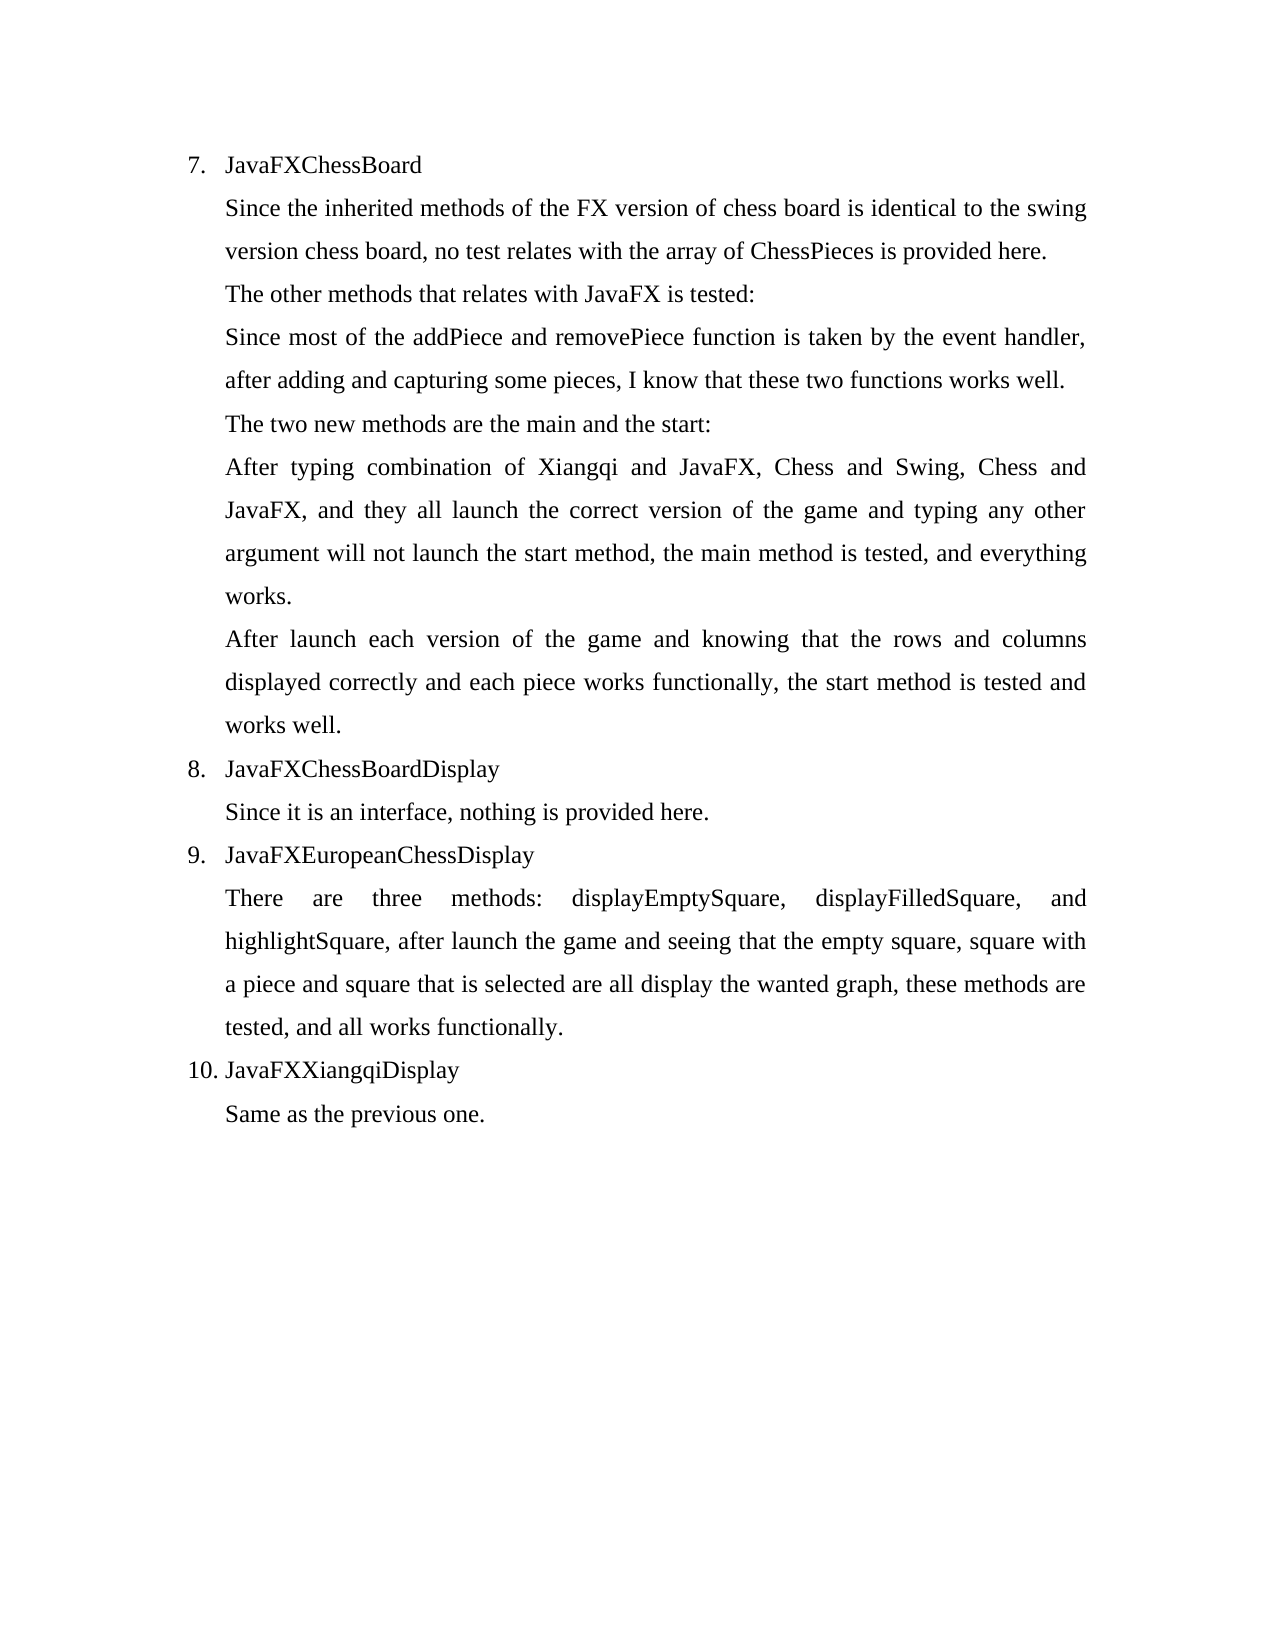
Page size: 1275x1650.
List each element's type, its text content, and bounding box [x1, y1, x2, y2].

list JavaFXXiangqiDisplay [187, 1056, 1087, 1084]
list JavaFXChessBoardDisplay [187, 754, 1087, 782]
list Since it is an interface, nothing is provided here. [225, 797, 1087, 826]
list Since the inherited methods of the FX version of chess board is identical to the swing version chess board, no test relates with the array of ChessPieces is provided here. [225, 193, 1087, 265]
list Same as the previous one. [225, 1099, 1087, 1127]
list JavaFXChessBoard [187, 150, 1087, 179]
list There are three methods: displayEmptySquare, displayFilledSquare, and highlightSquare, after launch the game and seeing that the empty square, square with a piece and square that is selected are all display the wanted graph, these methods are tested, and all works functionally. [225, 883, 1087, 1041]
list The other methods that relates with JavaFX is tested: [225, 279, 1087, 308]
list Since most of the addPiece and removePiece function is taken by the event handler, after adding and capturing some pieces, I know that these two functions works well. [225, 322, 1087, 394]
list JavaFXEuropeanChessDisplay [187, 840, 1087, 869]
list After launch each version of the game and knowing that the rows and columns displayed correctly and each piece works functionally, the start method is tested and works well. [225, 624, 1087, 739]
list The two new methods are the main and the start: [225, 409, 1087, 437]
list After typing combination of Xiangqi and JavaFX, Chess and Swing, Chess and JavaFX, and they all launch the correct version of the game and typing any other argument will not launch the start method, the main method is tested, and everything works. [225, 452, 1087, 610]
